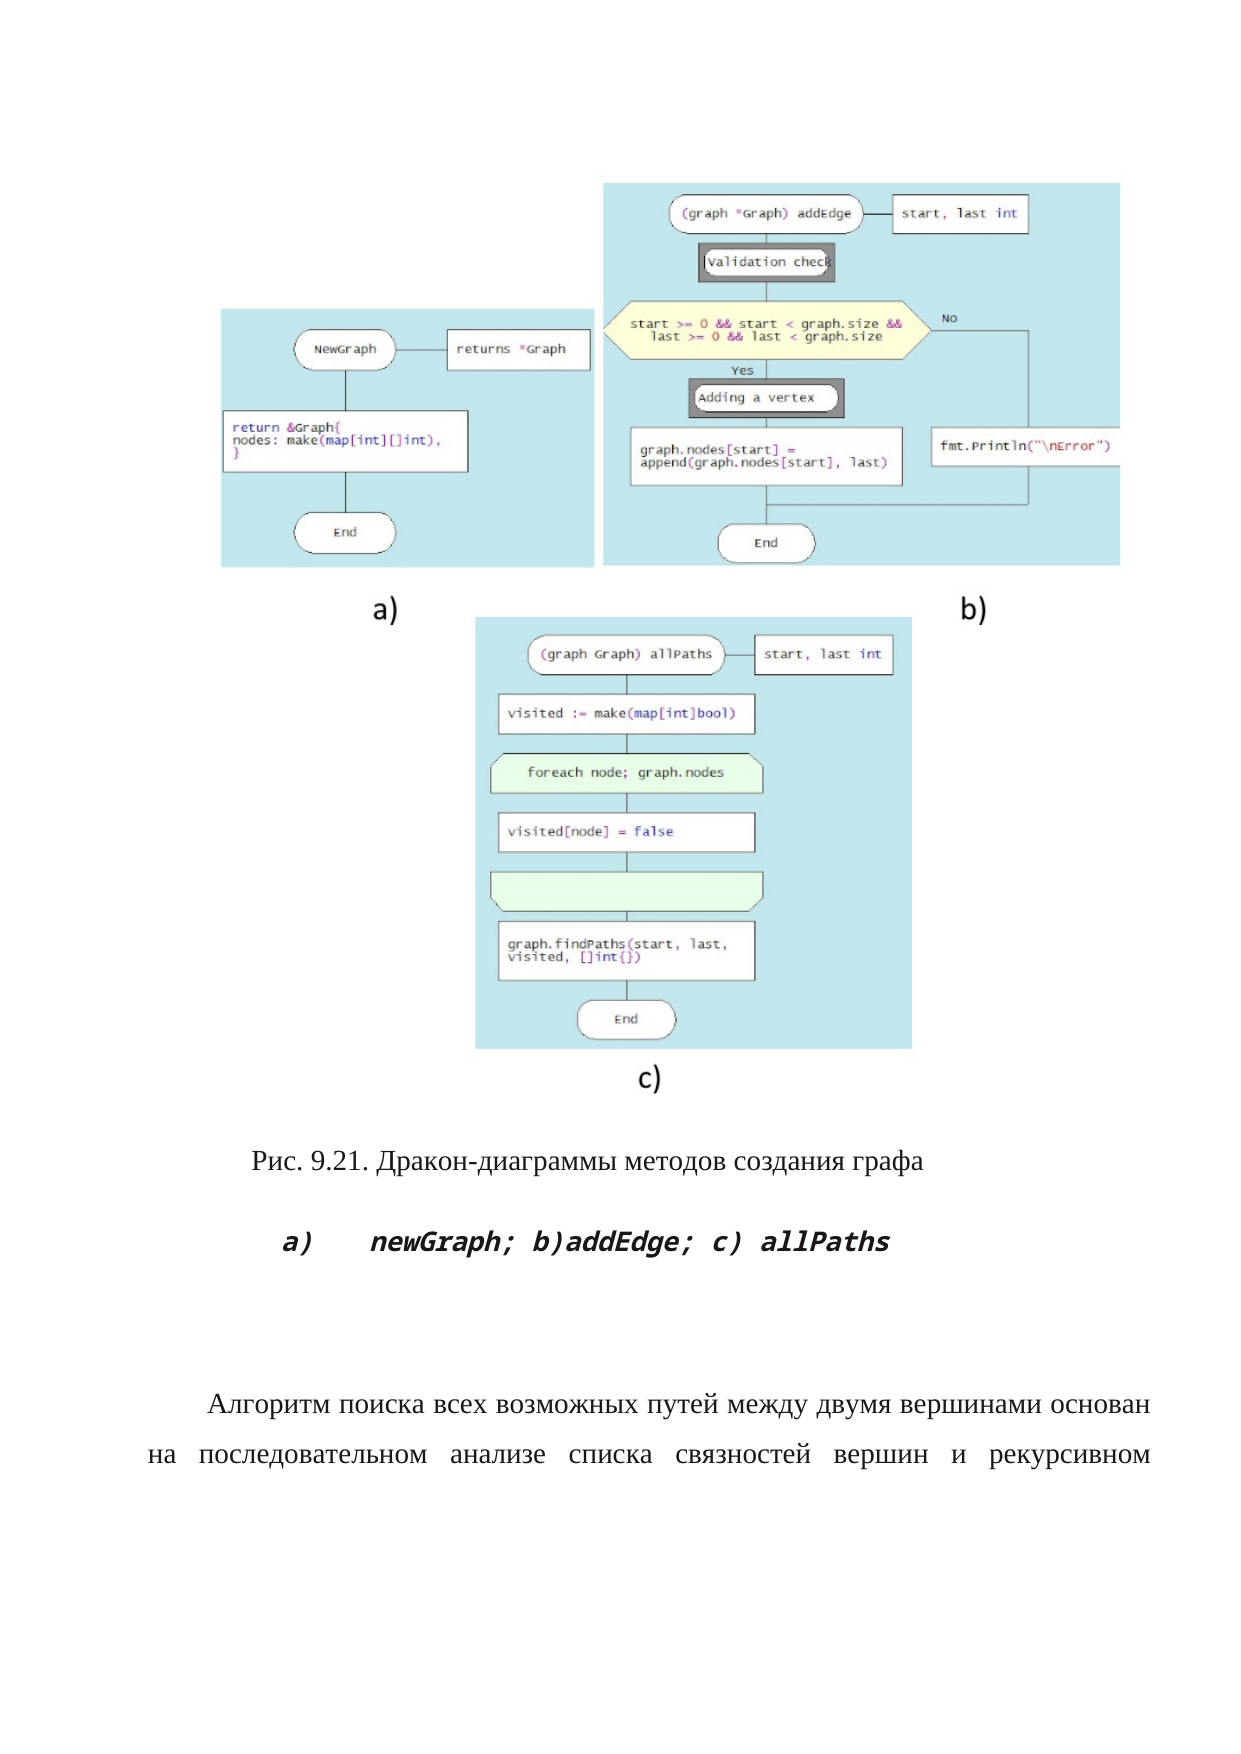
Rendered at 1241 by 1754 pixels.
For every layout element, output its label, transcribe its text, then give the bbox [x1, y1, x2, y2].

list newGraph; b)addEdge; c) allPaths [281, 1222, 1152, 1259]
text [148, 1386, 1152, 1470]
text Рис. 9.21. Дракон-диаграммы методов создания графа [148, 1143, 1152, 1176]
picture [177, 168, 1182, 1097]
